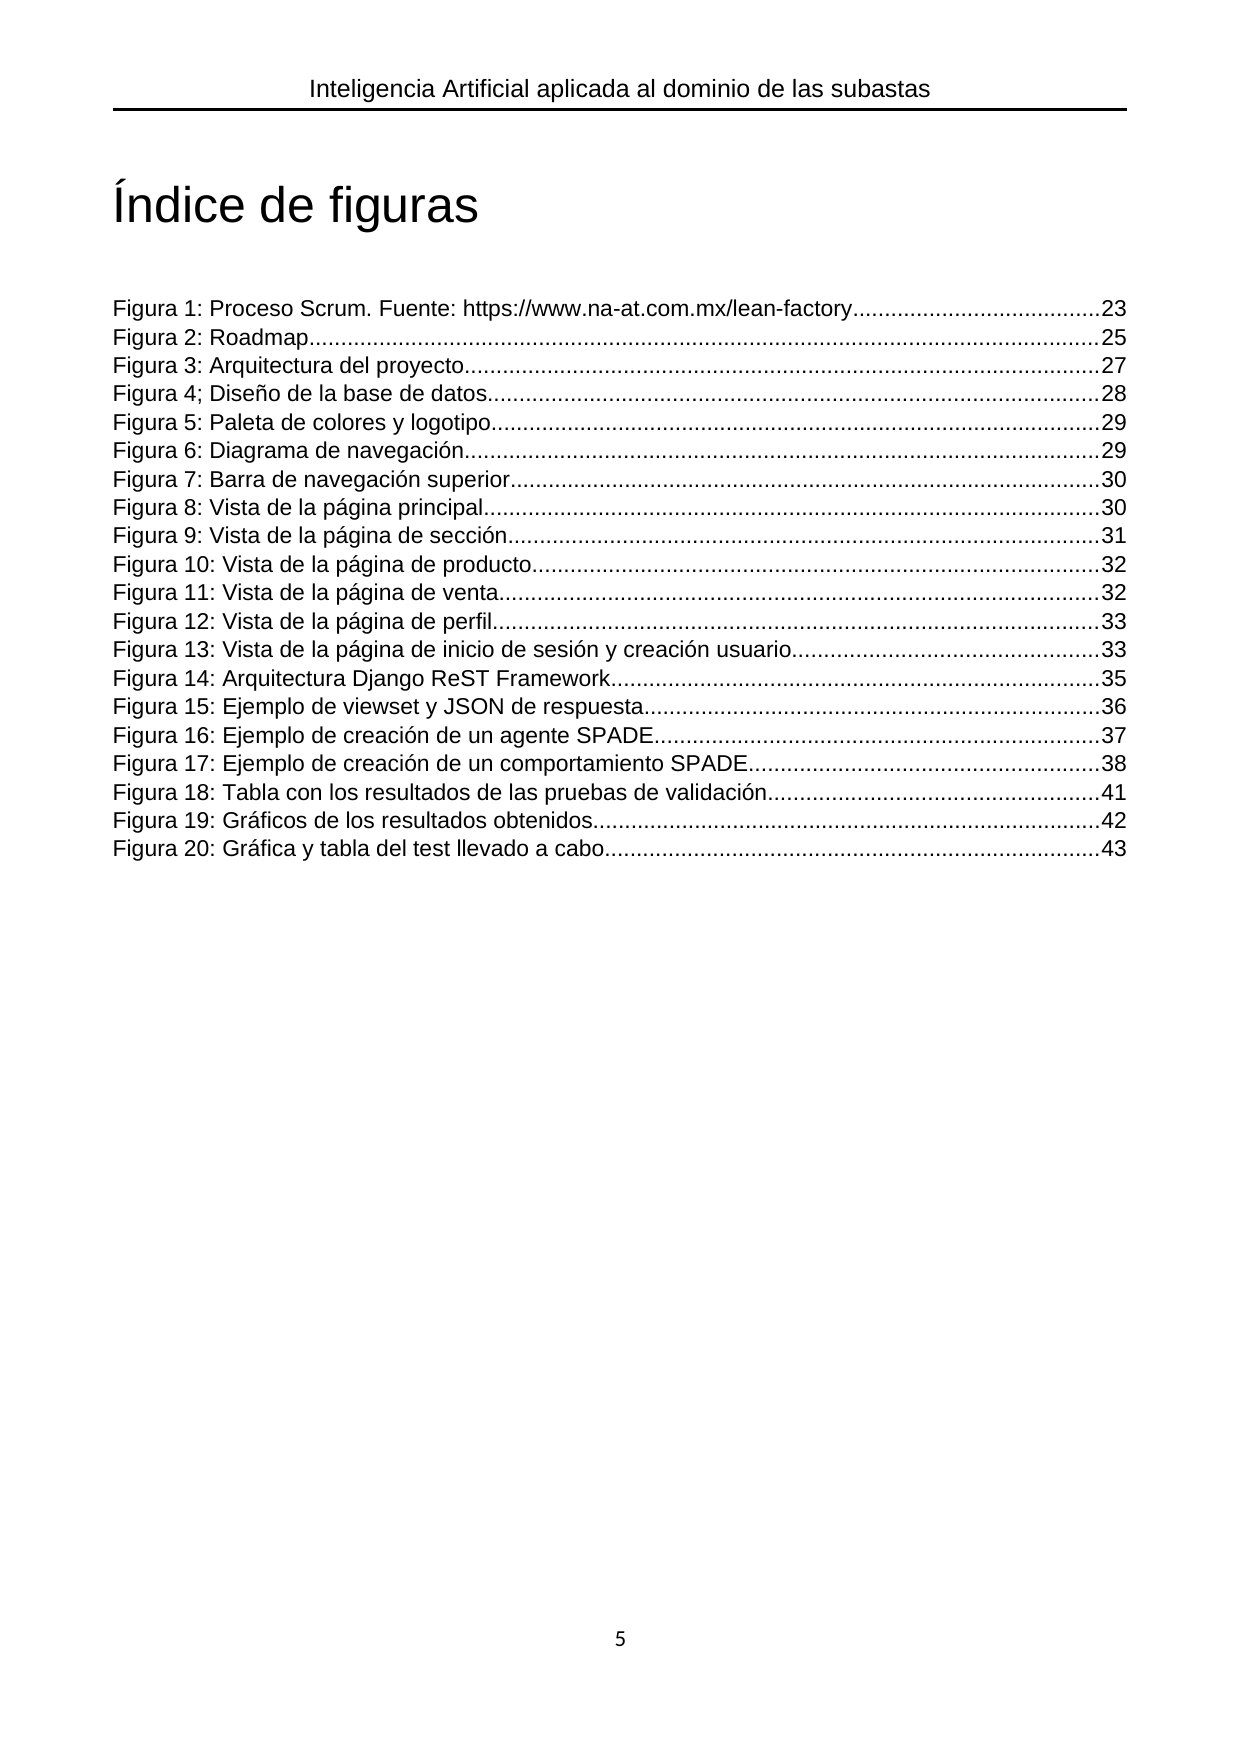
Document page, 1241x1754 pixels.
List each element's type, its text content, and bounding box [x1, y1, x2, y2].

text Figura 10: Vista de la página de producto 32 [112, 551, 1128, 577]
text Figura 4; Diseño de la base de datos 28 [112, 380, 1128, 407]
text Figura 18: Tabla con los resultados de las pruebas de validación 41 [112, 778, 1128, 805]
text Figura 20: Gráfica y tabla del test llevado a cabo 43 [112, 835, 1128, 862]
text Figura 15: Ejemplo de viewset y JSON de respuesta 36 [112, 693, 1128, 719]
text Figura 5: Paleta de colores y logotipo 29 [112, 409, 1128, 435]
text Figura 12: Vista de la página de perfil 33 [112, 608, 1128, 634]
text Figura 17: Ejemplo de creación de un comportamiento SPADE 38 [112, 750, 1128, 776]
text Figura 3: Arquitectura del proyecto 27 [112, 352, 1128, 378]
text Figura 11: Vista de la página de venta 32 [112, 579, 1128, 606]
text Figura 2: Roadmap 25 [112, 323, 1128, 350]
text Figura 14: Arquitectura Django ReST Framework 35 [112, 665, 1128, 691]
text Figura 16: Ejemplo de creación de un agente SPADE 37 [112, 722, 1128, 748]
text Figura 7: Barra de navegación superior 30 [112, 466, 1128, 492]
text Figura 9: Vista de la página de sección 31 [112, 522, 1128, 549]
text Figura 13: Vista de la página de inicio de sesión y creación usuario 33 [112, 636, 1128, 663]
text Figura 1: Proceso Scrum. Fuente: https://www.na-at.com.mx/lean-factory 23 [112, 295, 1128, 321]
text Índice de figuras [112, 175, 1128, 232]
text Figura 19: Gráficos de los resultados obtenidos 42 [112, 807, 1128, 833]
text Figura 8: Vista de la página principal 30 [112, 494, 1128, 520]
text Figura 6: Diagrama de navegación 29 [112, 437, 1128, 463]
